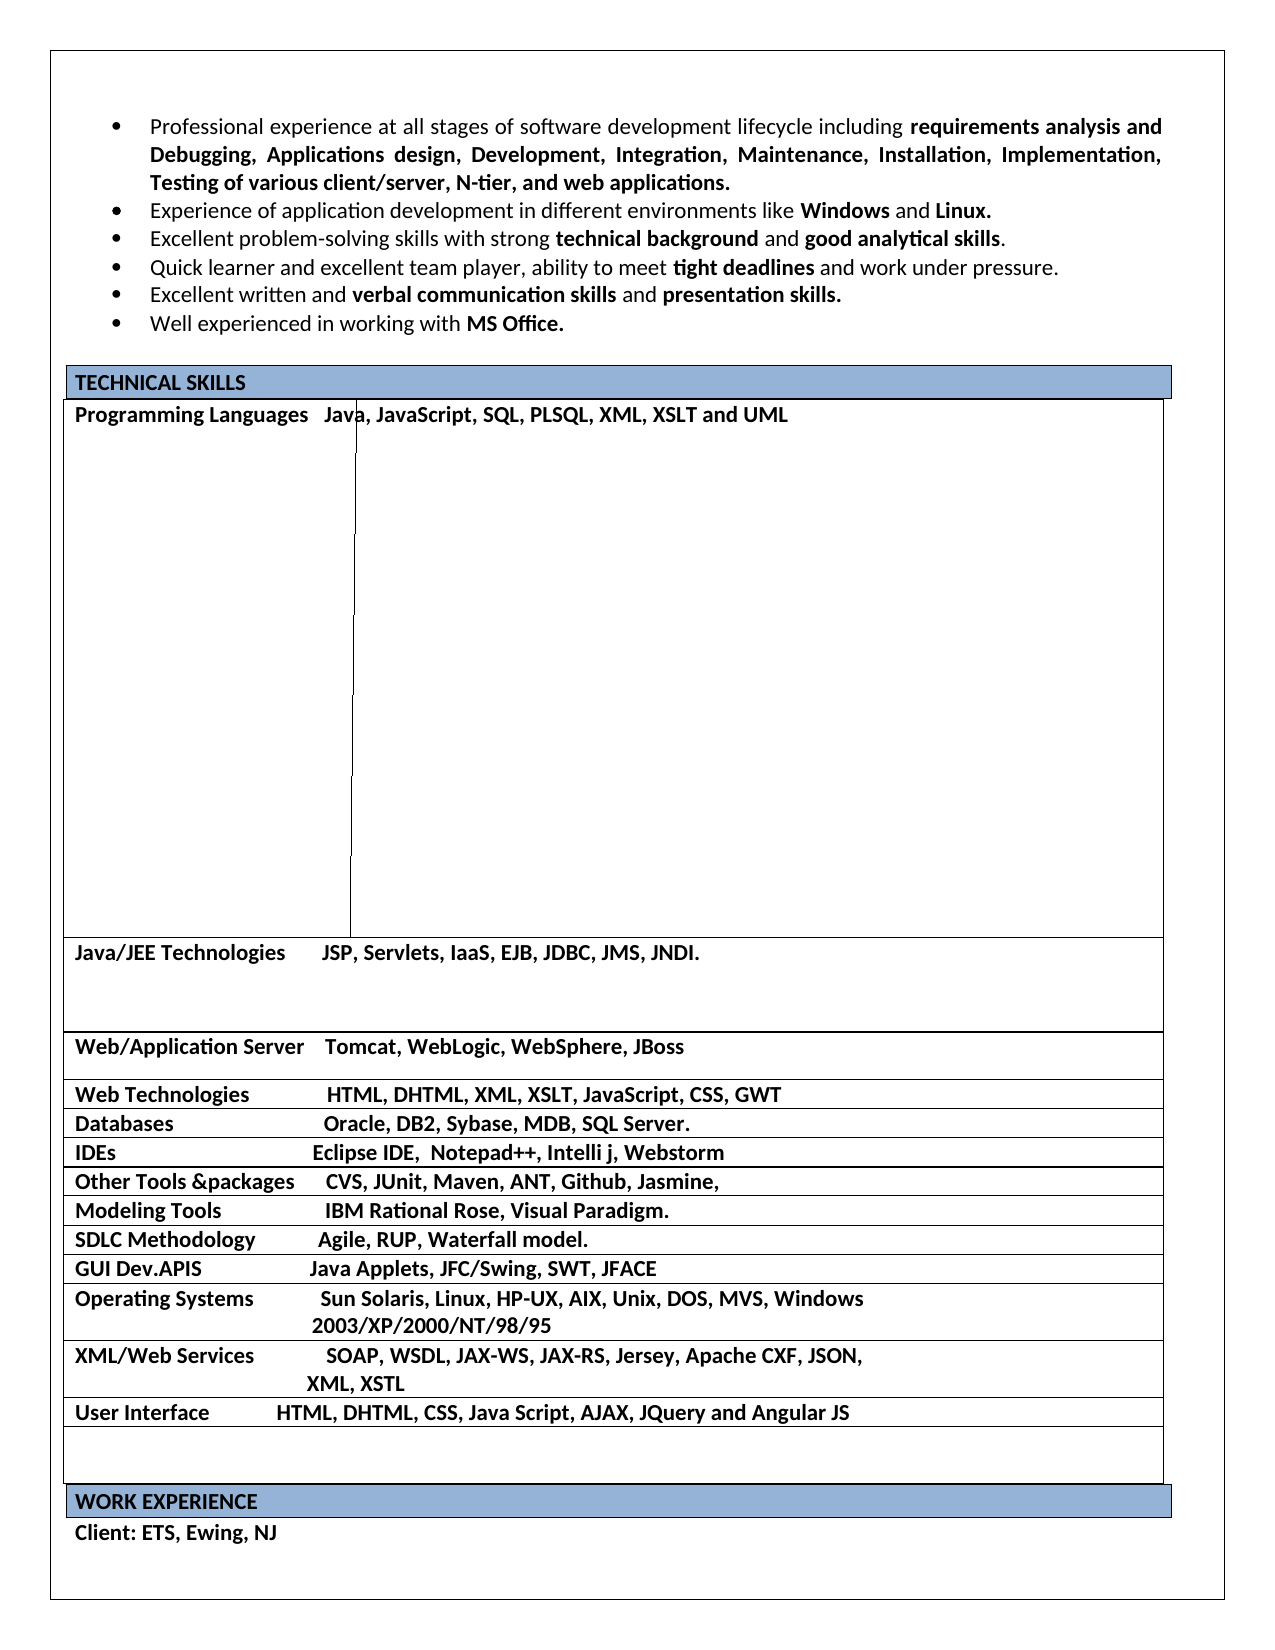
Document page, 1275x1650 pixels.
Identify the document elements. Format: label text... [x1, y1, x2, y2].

table_cell GUI Dev.APIS Java Applets, JFC/Swing, SWT, JFACE [64, 1255, 1163, 1283]
list Excellent problem-solving skills with strong technical background and good analytical skills. [112, 224, 1162, 253]
table_cell [64, 1427, 1163, 1483]
table_cell Java/JEE Technologies JSP, Servlets, IaaS, EJB, JDBC, JMS, JNDI. [64, 938, 1163, 1031]
table_cell XML/Web Services SOAP, WSDL, JAX-WS, JAX-RS, Jersey, Apache CXF, JSON, XML, XSTL [64, 1341, 1163, 1397]
table_cell Web Technologies HTML, DHTML, XML, XSLT, JavaScript, CSS, GWT [64, 1080, 1163, 1108]
list Excellent written and verbal communication skills and presentation skills. [112, 281, 1162, 309]
table_cell Modeling Tools IBM Rational Rose, Visual Paradigm. [64, 1196, 1163, 1224]
text WORK EXPERIENCE [67, 1485, 1171, 1517]
text TECHNICAL SKILLS [67, 366, 1171, 398]
list Experience of application development in different environments like Windows and Linux. [112, 197, 1162, 224]
list Well experienced in working with MS Office. [112, 309, 1162, 337]
table_cell SDLC Methodology Agile, RUP, Waterfall model. [64, 1226, 1163, 1253]
text Client: ETS, Ewing, NJ [75, 1518, 1162, 1546]
table_cell User Interface HTML, DHTML, CSS, Java Script, AJAX, JQuery and Angular JS [64, 1398, 1163, 1426]
list Quick learner and excellent team player, ability to meet tight deadlines and work under pressure. [112, 253, 1162, 281]
list Professional experience at all stages of software development lifecycle including requirements analysis and Debugging, Applications design, Development, Integration, Maintenance, Installation, Implementation, Testing of various client/server, N-tier, and web applications. [112, 112, 1162, 197]
table_cell Web/Application Server Tomcat, WebLogic, WebSphere, JBoss [64, 1033, 1163, 1079]
table_cell IDEs Eclipse IDE, Notepad++, Intelli j, Webstorm [64, 1138, 1163, 1166]
table_cell Operating Systems Sun Solaris, Linux, HP-UX, AIX, Unix, DOS, MVS, Windows 2003/XP/2000/NT/98/95 [64, 1284, 1163, 1340]
table_header Programming Languages Java, JavaScript, SQL, PLSQL, XML, XSLT and UML [64, 400, 1163, 937]
table_cell Databases Oracle, DB2, Sybase, MDB, SQL Server. [64, 1109, 1163, 1137]
table_cell Other Tools &packages CVS, JUnit, Maven, ANT, Github, Jasmine, [64, 1168, 1163, 1195]
